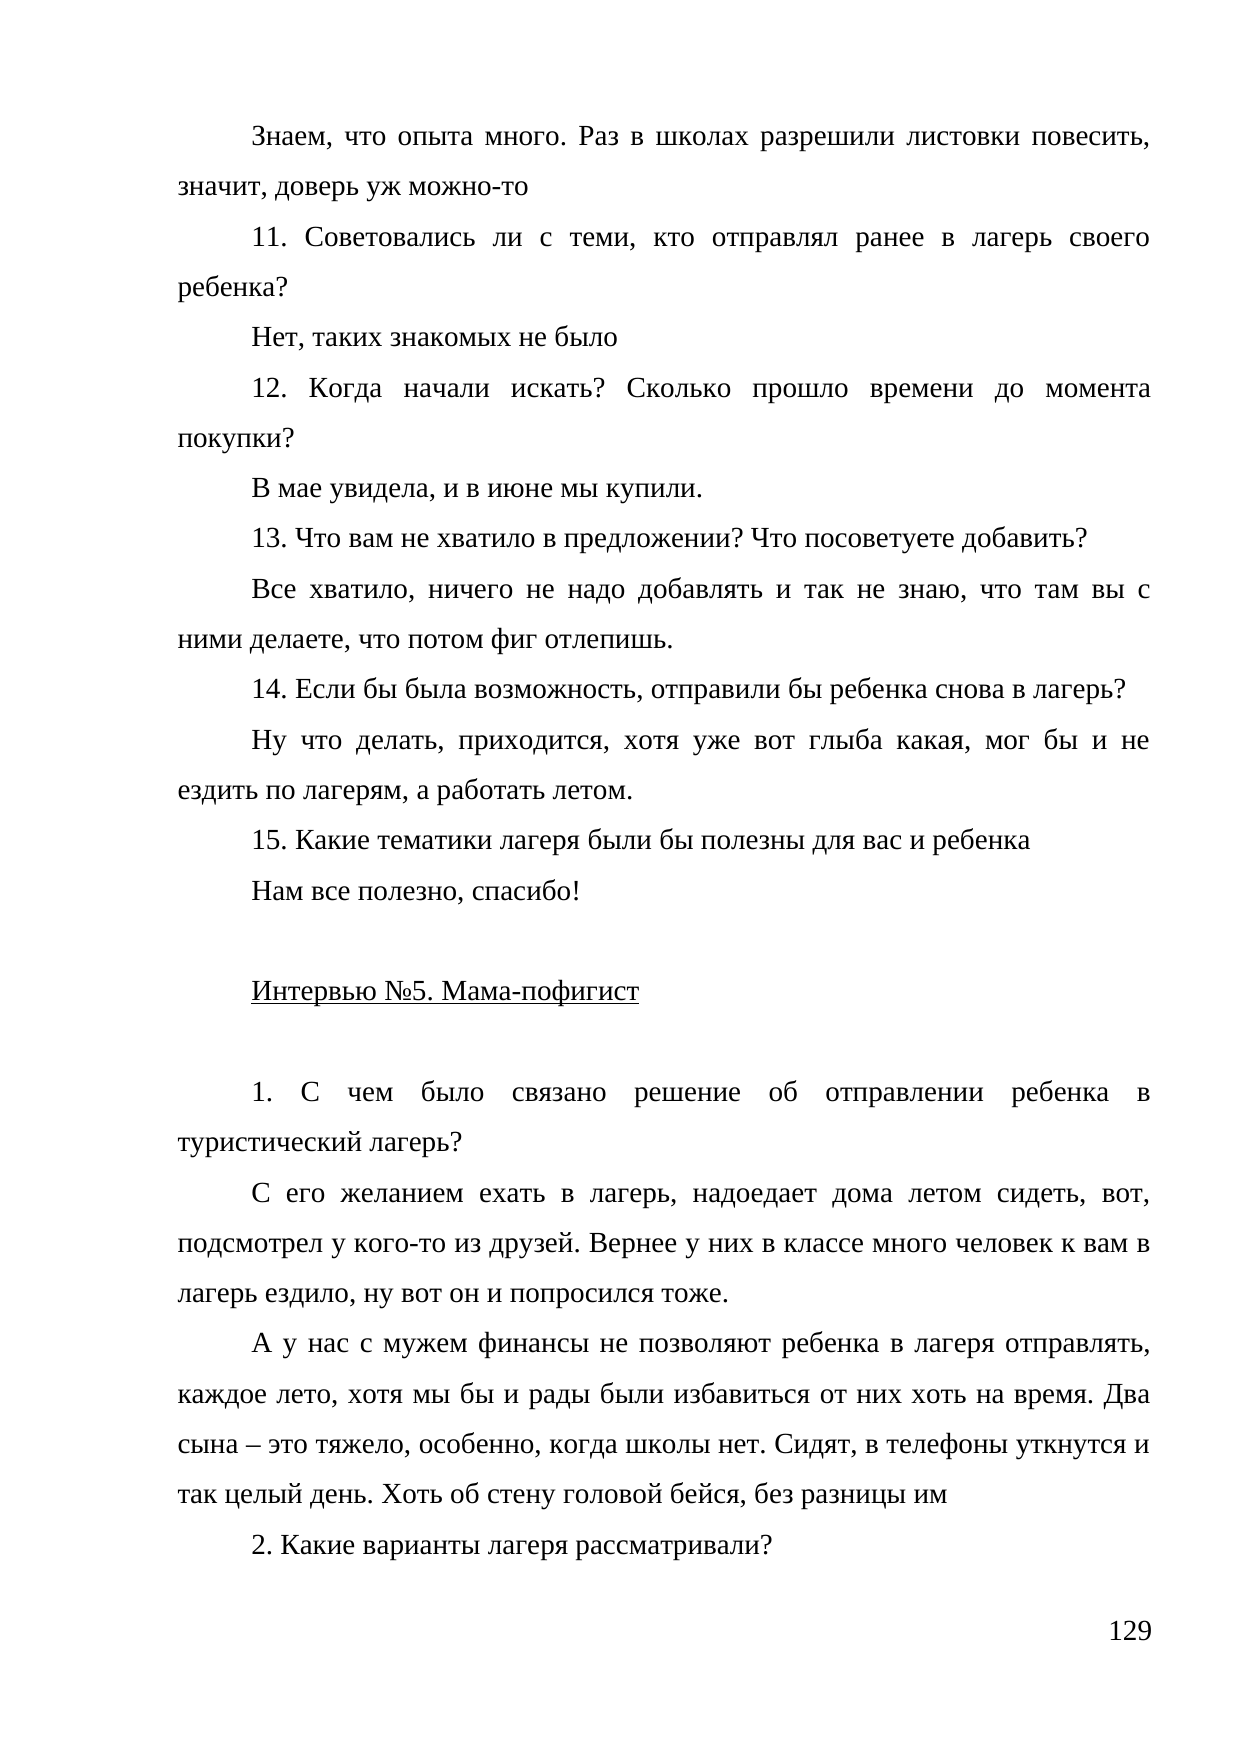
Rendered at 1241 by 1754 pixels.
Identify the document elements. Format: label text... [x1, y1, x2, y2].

text 13. Что вам не хватило в предложении? Что посоветуете добавить? [177, 521, 1152, 554]
text 14. Если бы была возможность, отправили бы ребенка снова в лагерь? [177, 672, 1152, 705]
text 2. Какие варианты лагеря рассматривали? [177, 1527, 1152, 1560]
text 1. С чем было связано решение об отправлении ребенка в туристический лагерь? [177, 1074, 1152, 1158]
text А у нас с мужем финансы не позволяют ребенка в лагеря отправлять, каждое лето, хотя мы бы и рады были избавиться от них хоть на время. Два сына – это тяжело, особенно, когда школы нет. Сидят, в телефоны уткнутся и так целый день. Хоть об стену головой бейся, без разницы им [177, 1326, 1152, 1510]
text Все хватило, ничего не надо добавлять и так не знаю, что там вы с ними делаете, что потом фиг отлепишь. [177, 571, 1152, 655]
text 15. Какие тематики лагеря были бы полезны для вас и ребенка [177, 822, 1152, 856]
text 11. Советовались ли с теми, кто отправлял ранее в лагерь своего ребенка? [177, 219, 1152, 303]
text 12. Когда начали искать? Сколько прошло времени до момента покупки? [177, 370, 1152, 453]
text С его желанием ехать в лагерь, надоедает дома летом сидеть, вот, подсмотрел у кого-то из друзей. Вернее у них в классе много человек к вам в лагерь ездило, ну вот он и попросился тоже. [177, 1175, 1152, 1309]
text Ну что делать, приходится, хотя уже вот глыба какая, мог бы и не ездить по лагерям, а работать летом. [177, 722, 1152, 806]
text Интервью №5. Мама-пофигист [177, 973, 1152, 1007]
text Знаем, что опыта много. Раз в школах разрешили листовки повесить, значит, доверь уж можно-то [177, 118, 1152, 202]
text Нет, таких знакомых не было [177, 319, 1152, 353]
text В мае увидела, и в июне мы купили. [177, 470, 1152, 504]
text Нам все полезно, спасибо! [177, 873, 1152, 906]
